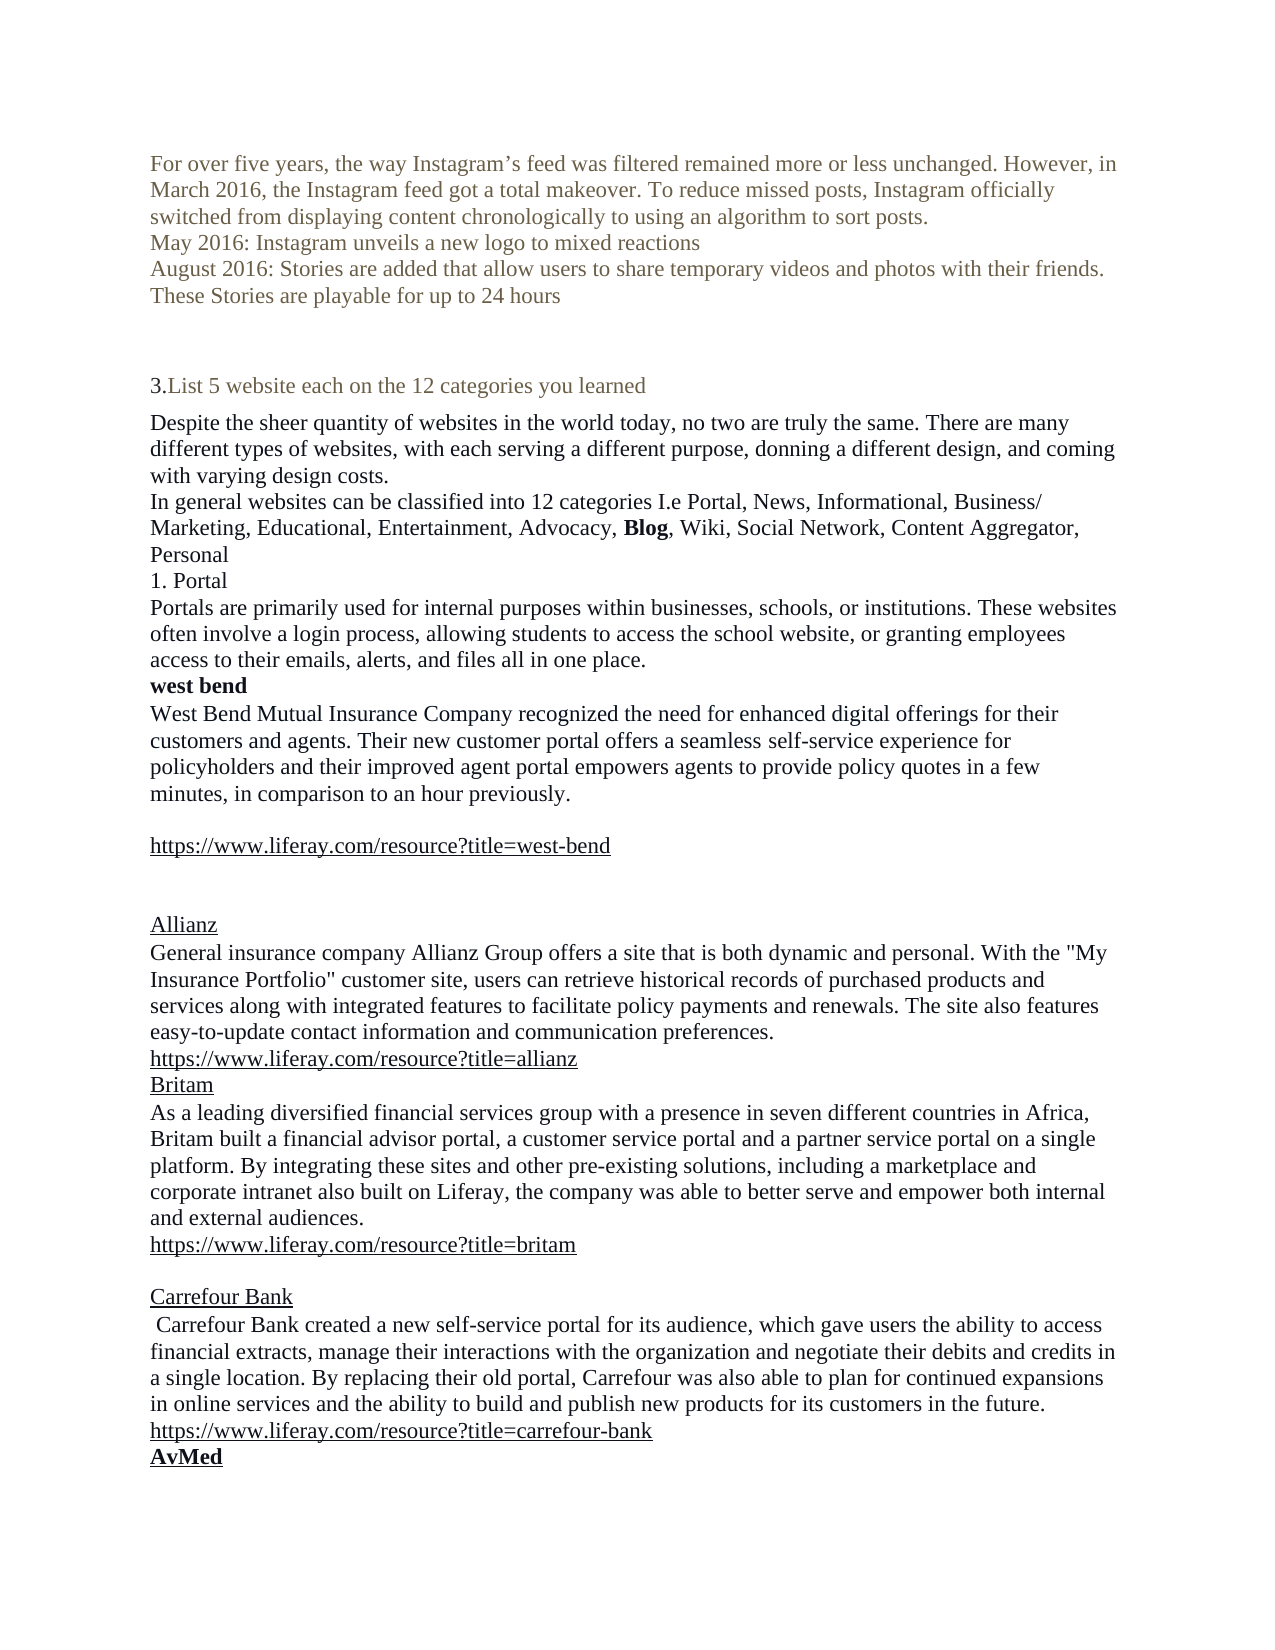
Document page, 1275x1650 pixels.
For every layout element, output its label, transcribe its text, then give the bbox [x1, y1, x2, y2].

text https://www.liferay.com/resource?title=carrefour-bank [150, 1417, 1125, 1443]
list August 2016: Stories are added that allow users to share temporary videos and photos with their friends. These Stories are playable for up to 24 hours [150, 255, 1125, 308]
text 3.List 5 website each on the 12 categories you learned [167, 372, 1125, 398]
text As a leading diversified financial services group with a presence in seven different countries in Africa, Britam built a financial advisor portal, a customer service portal and a partner service portal on a single platform. By integrating these sites and other pre-existing solutions, including a marketplace and corporate intranet also built on Liferay, the company was able to better serve and empower both internal and external audiences. [150, 1099, 1125, 1231]
text 1. Portal [150, 567, 1125, 593]
text General insurance company Allianz Group offers a site that is both dynamic and personal. With the "My Insurance Portfolio" customer site, users can retrieve historical records of purchased products and services along with integrated features to facilitate policy payments and renewals. The site also features easy-to-update contact information and communication preferences. [150, 939, 1125, 1045]
subtitle Allianz [150, 911, 1125, 938]
subtitle Britam [150, 1071, 1125, 1097]
text In general websites can be classified into 12 categories I.e Portal, News, Informational, Business/ Marketing, Educational, Entertainment, Advocacy, Blog, Wiki, Social Network, Content Aggregator, Personal [150, 488, 1125, 567]
text Despite the sheer quantity of websites in the world today, no two are truly the same. There are many different types of websites, with each serving a different purpose, donning a different design, and coming with varying design costs. [150, 409, 1125, 488]
subtitle AvMed [150, 1443, 1125, 1469]
list For over five years, the way Instagram’s feed was filtered remained more or less unchanged. However, in March 2016, the Instagram feed got a total makeover. To reduce missed posts, Instagram officially switched from displaying content chronologically to using an algorithm to sort posts. [150, 150, 1125, 229]
text https://www.liferay.com/resource?title=britam [150, 1231, 1125, 1257]
subtitle west bend [150, 673, 1125, 699]
text Carrefour Bank created a new self-service portal for its audience, which gave users the ability to access financial extracts, manage their interactions with the organization and negotiate their debits and credits in a single location. By replacing their old portal, Carrefour was also able to plan for continued expansions in online services and the ability to build and publish new products for its customers in the future. [150, 1311, 1125, 1417]
text Portals are primarily used for internal purposes within businesses, schools, or institutions. These websites often involve a login process, allowing students to access the school website, or granting employees access to their emails, alerts, and files all in one place. [150, 593, 1125, 673]
text https://www.liferay.com/resource?title=allianz [150, 1045, 1125, 1071]
subtitle Carrefour Bank [150, 1283, 1125, 1310]
list May 2016: Instagram unveils a new logo to mixed reactions [150, 229, 1125, 255]
text https://www.liferay.com/resource?title=west-bend [150, 832, 1125, 859]
text West Bend Mutual Insurance Company recognized the need for enhanced digital offerings for their customers and agents. Their new customer portal offers a seamless self-service experience for policyholders and their improved agent portal empowers agents to provide policy quotes in a few minutes, in comparison to an hour previously. [150, 701, 1125, 806]
